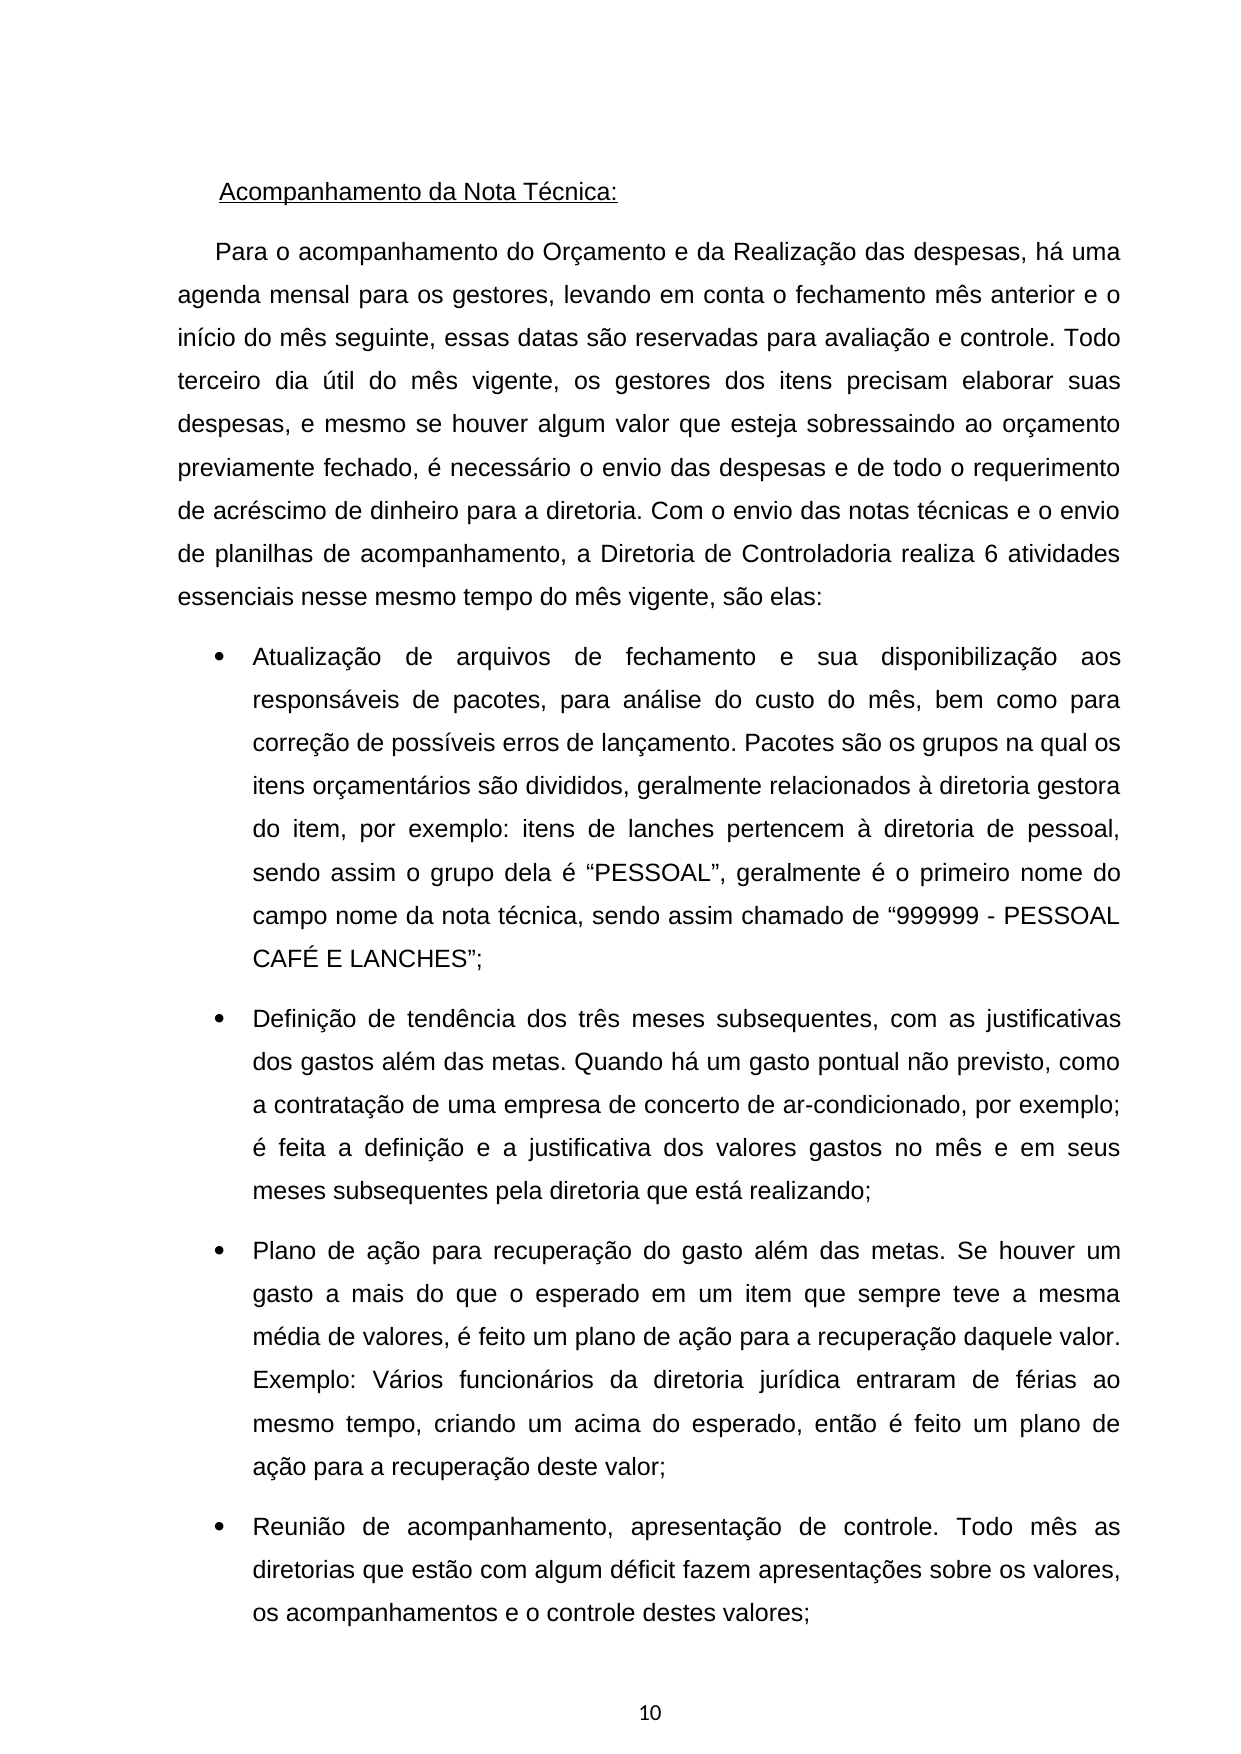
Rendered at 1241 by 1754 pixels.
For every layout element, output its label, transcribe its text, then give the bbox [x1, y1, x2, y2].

text Para o acompanhamento do Orçamento e da Realização das despesas, há uma agenda mensal para os gestores, levando em conta o fechamento mês anterior e o início do mês seguinte, essas datas são reservadas para avaliação e controle. Todo terceiro dia útil do mês vigente, os gestores dos itens precisam elaborar suas despesas, e mesmo se houver algum valor que esteja sobressaindo ao orçamento previamente fechado, é necessário o envio das despesas e de todo o requerimento de acréscimo de dinheiro para a diretoria. Com o envio das notas técnicas e o envio de planilhas de acompanhamento, a Diretoria de Controladoria realiza 6 atividades essenciais nesse mesmo tempo do mês vigente, são elas: [177, 237, 1122, 611]
list Definição de tendência dos três meses subsequentes, com as justificativas dos gastos além das metas. Quando há um gasto pontual não previsto, como a contratação de uma empresa de concerto de ar-condicionado, por exemplo; é feita a definição e a justificativa dos valores gastos no mês e em seus meses subsequentes pela diretoria que está realizando; [215, 1003, 1122, 1205]
list Reunião de acompanhamento, apresentação de controle. Todo mês as diretorias que estão com algum déficit fazem apresentações sobre os valores, os acompanhamentos e o controle destes valores; [215, 1511, 1122, 1627]
list Plano de ação para recuperação do gasto além das metas. Se houver um gasto a mais do que o esperado em um item que sempre teve a mesma média de valores, é feito um plano de ação para a recuperação daquele valor. Exemplo: Vários funcionários da diretoria jurídica entraram de férias ao mesmo tempo, criando um acima do esperado, então é feito um plano de ação para a recuperação deste valor; [215, 1236, 1122, 1480]
list Atualização de arquivos de fechamento e sua disponibilização aos responsáveis de pacotes, para análise do custo do mês, bem como para correção de possíveis erros de lançamento. Pacotes são os grupos na qual os itens orçamentários são divididos, geralmente relacionados à diretoria gestora do item, por exemplo: itens de lanches pertencem à diretoria de pessoal, sendo assim o grupo dela é “PESSOAL”, geralmente é o primeiro nome do campo nome da nota técnica, sendo assim chamado de “999999 - PESSOAL CAFÉ E LANCHES”; [215, 642, 1122, 972]
text Acompanhamento da Nota Técnica: [177, 177, 1122, 206]
